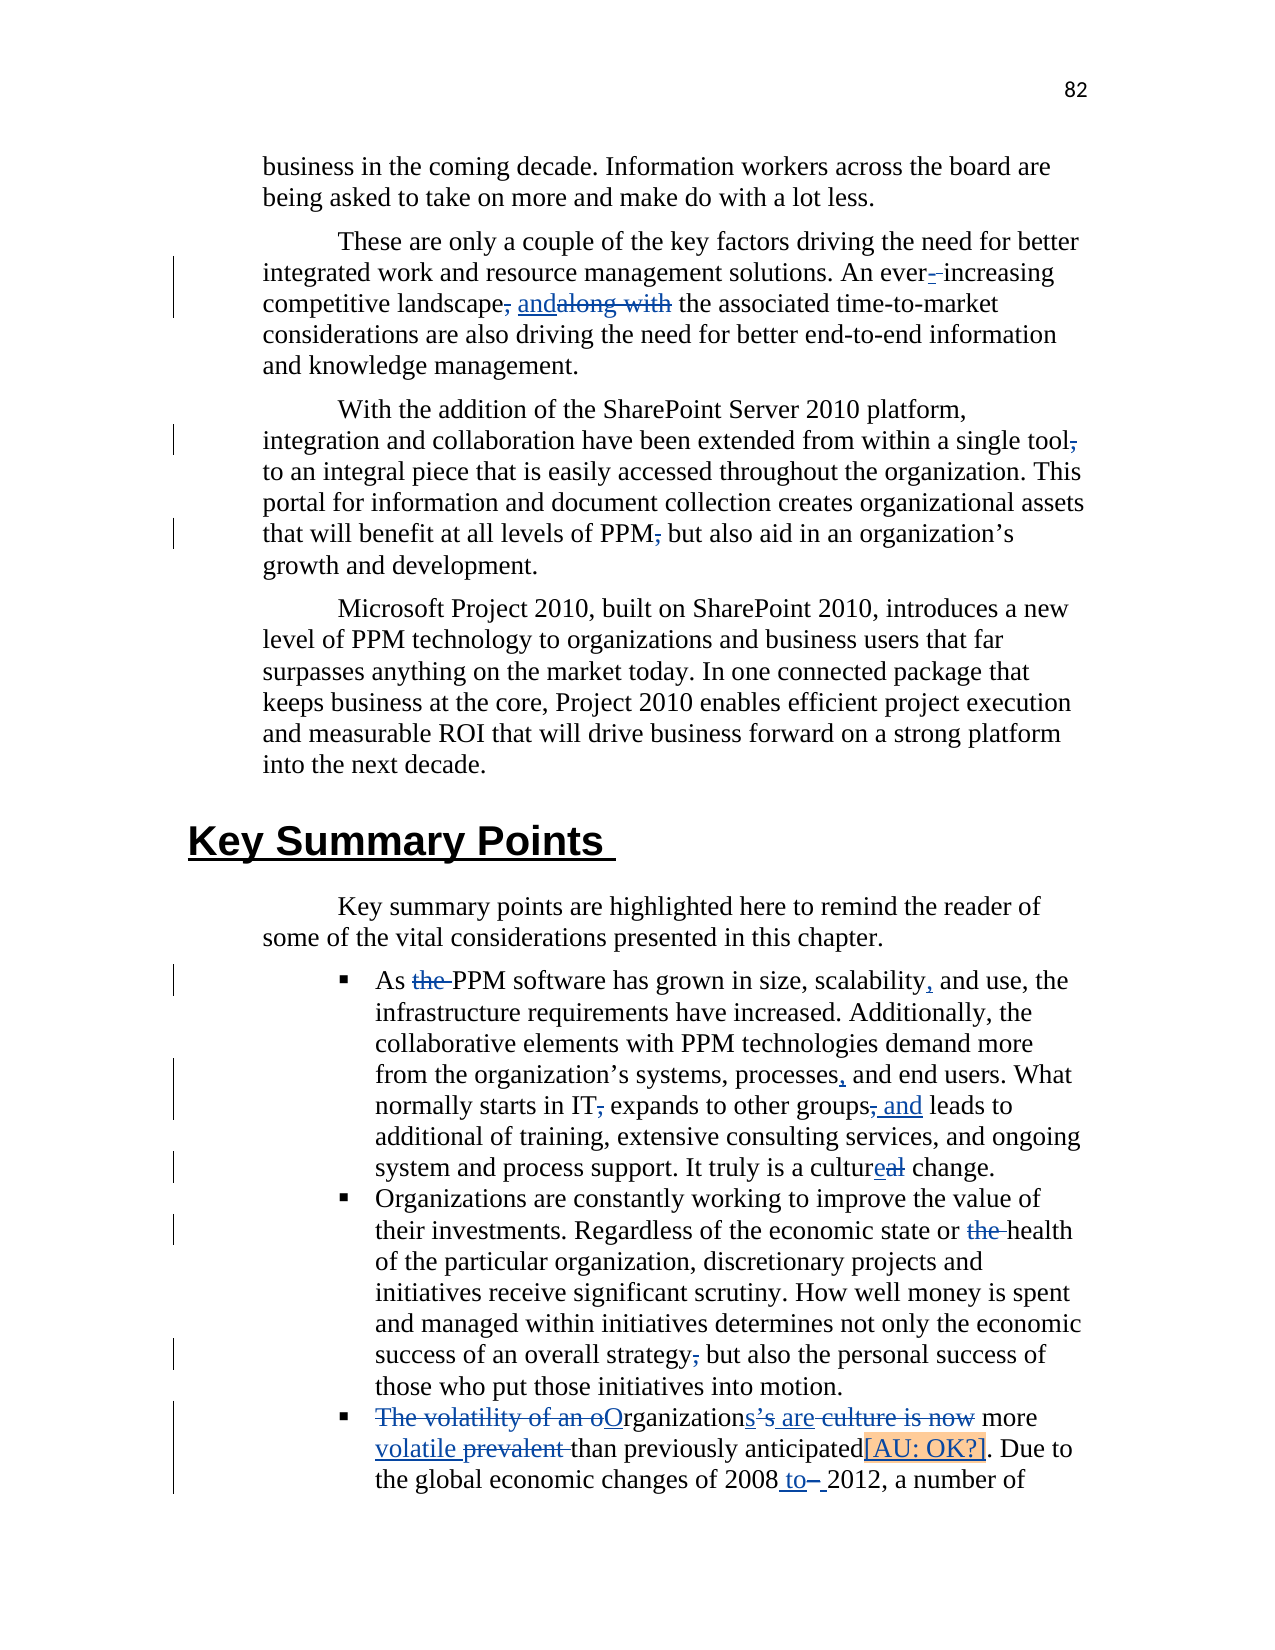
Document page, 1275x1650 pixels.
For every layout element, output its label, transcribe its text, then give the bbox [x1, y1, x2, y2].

text Microsoft Project 2010, built on SharePoint 2010, introduces a new level of PPM technology to organizations and business users that far surpasses anything on the market today. In one connected package that keeps business at the core, Project 2010 enables efficient project execution and measurable ROI that will drive business forward on a strong platform into the next decade. [262, 592, 1087, 779]
text Key Summary Points [187, 817, 1087, 865]
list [337, 1401, 1087, 1494]
list Organizations are constantly working to improve the value of their investments. Regardless of the economic state or health of the particular organization, discretionary projects and initiatives receive significant scrutiny. How well money is spent and managed within initiatives determines not only the economic success of an overall strategy but also the personal success of those who put those initiatives into motion. [337, 1183, 1087, 1401]
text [262, 150, 1087, 212]
list As PPM software has grown in size, scalability and use, the infrastructure requirements have increased. Additionally, the collaborative elements with PPM technologies demand more from the organization’s systems, processes and end users. What normally starts in IT expands to other groups leads to additional of training, extensive consulting services, and ongoing system and process support. It truly is a cultur change. [337, 964, 1087, 1183]
text Key summary points are highlighted here to remind the reader of some of the vital considerations presented in this chapter. [262, 890, 1087, 952]
text With the addition of the SharePoint Server 2010 platform, integration and collaboration have been extended from within a single tool to an integral piece that is easily accessed throughout the organization. This portal for information and document collection creates organizational assets that will benefit at all levels of PPM but also aid in an organization’s growth and development. [262, 393, 1087, 580]
text These are only a couple of the key factors driving the need for better integrated work and resource management solutions. An everincreasing competitive landscape the associated time-to-market considerations are also driving the need for better end-to-end information and knowledge management. [262, 225, 1087, 381]
